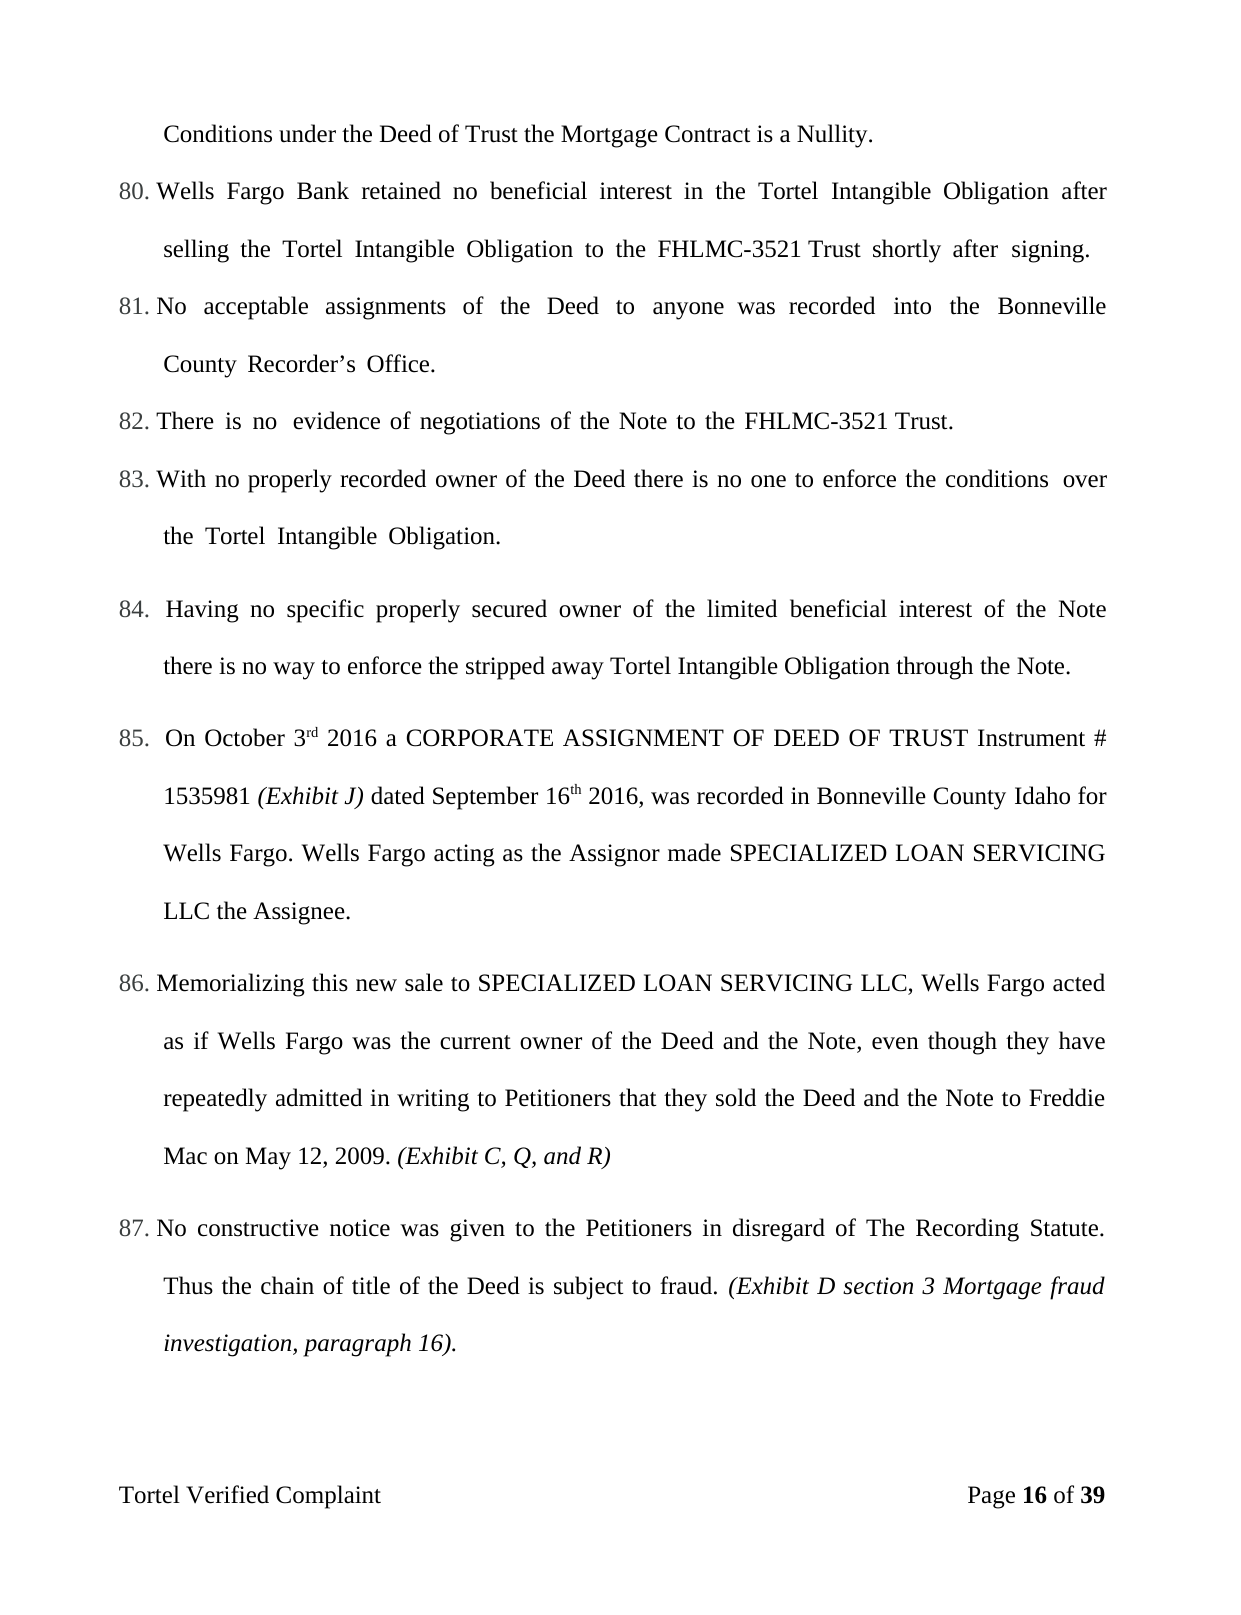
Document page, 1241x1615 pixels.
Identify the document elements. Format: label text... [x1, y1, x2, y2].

list On October 3rd 2016 a CORPORATE ASSIGNMENT OF DEED OF TRUST Instrument # 1535981 (Exhibit J) dated September 16th 2016, was recorded in Bonneville County Idaho for Wells Fargo. Wells Fargo acting as the Assignor made SPECIALIZED LOAN SERVICING LLC the Assignee. [119, 723, 1107, 925]
list Having no specific properly secured owner of the limited beneficial interest of the Note there is no way to enforce the stripped away Tortel Intangible Obligation through the Note. [119, 594, 1107, 680]
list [119, 119, 1119, 147]
list No constructive notice was given to the Petitioners in disregard of The Recording Statute. Thus the chain of title of the Deed is subject to fraud. (Exhibit D section 3 Mortgage fraud investigation, paragraph 16). [119, 1213, 1107, 1357]
list No acceptable assignments of the Deed to anyone was recorded into the Bonneville County Recorder’s Office. [119, 291, 1107, 377]
list With no properly recorded owner of the Deed there is no one to enforce the conditions over the Tortel Intangible Obligation. [119, 464, 1107, 550]
list Memorializing this new sale to SPECIALIZED LOAN SERVICING LLC, Wells Fargo acted as if Wells Fargo was the current owner of the Deed and the Note, even though they have repeatedly admitted in writing to Petitioners that they sold the Deed and the Note to Freddie Mac on May 12, 2009. (Exhibit C, Q, and R) [119, 968, 1107, 1170]
list There is no evidence of negotiations of the Note to the FHLMC-3521 Trust. [119, 406, 1107, 435]
list Wells Fargo Bank retained no beneficial interest in the Tortel Intangible Obligation after selling the Tortel Intangible Obligation to the FHLMC-3521 Trust shortly after signing. [119, 176, 1107, 262]
